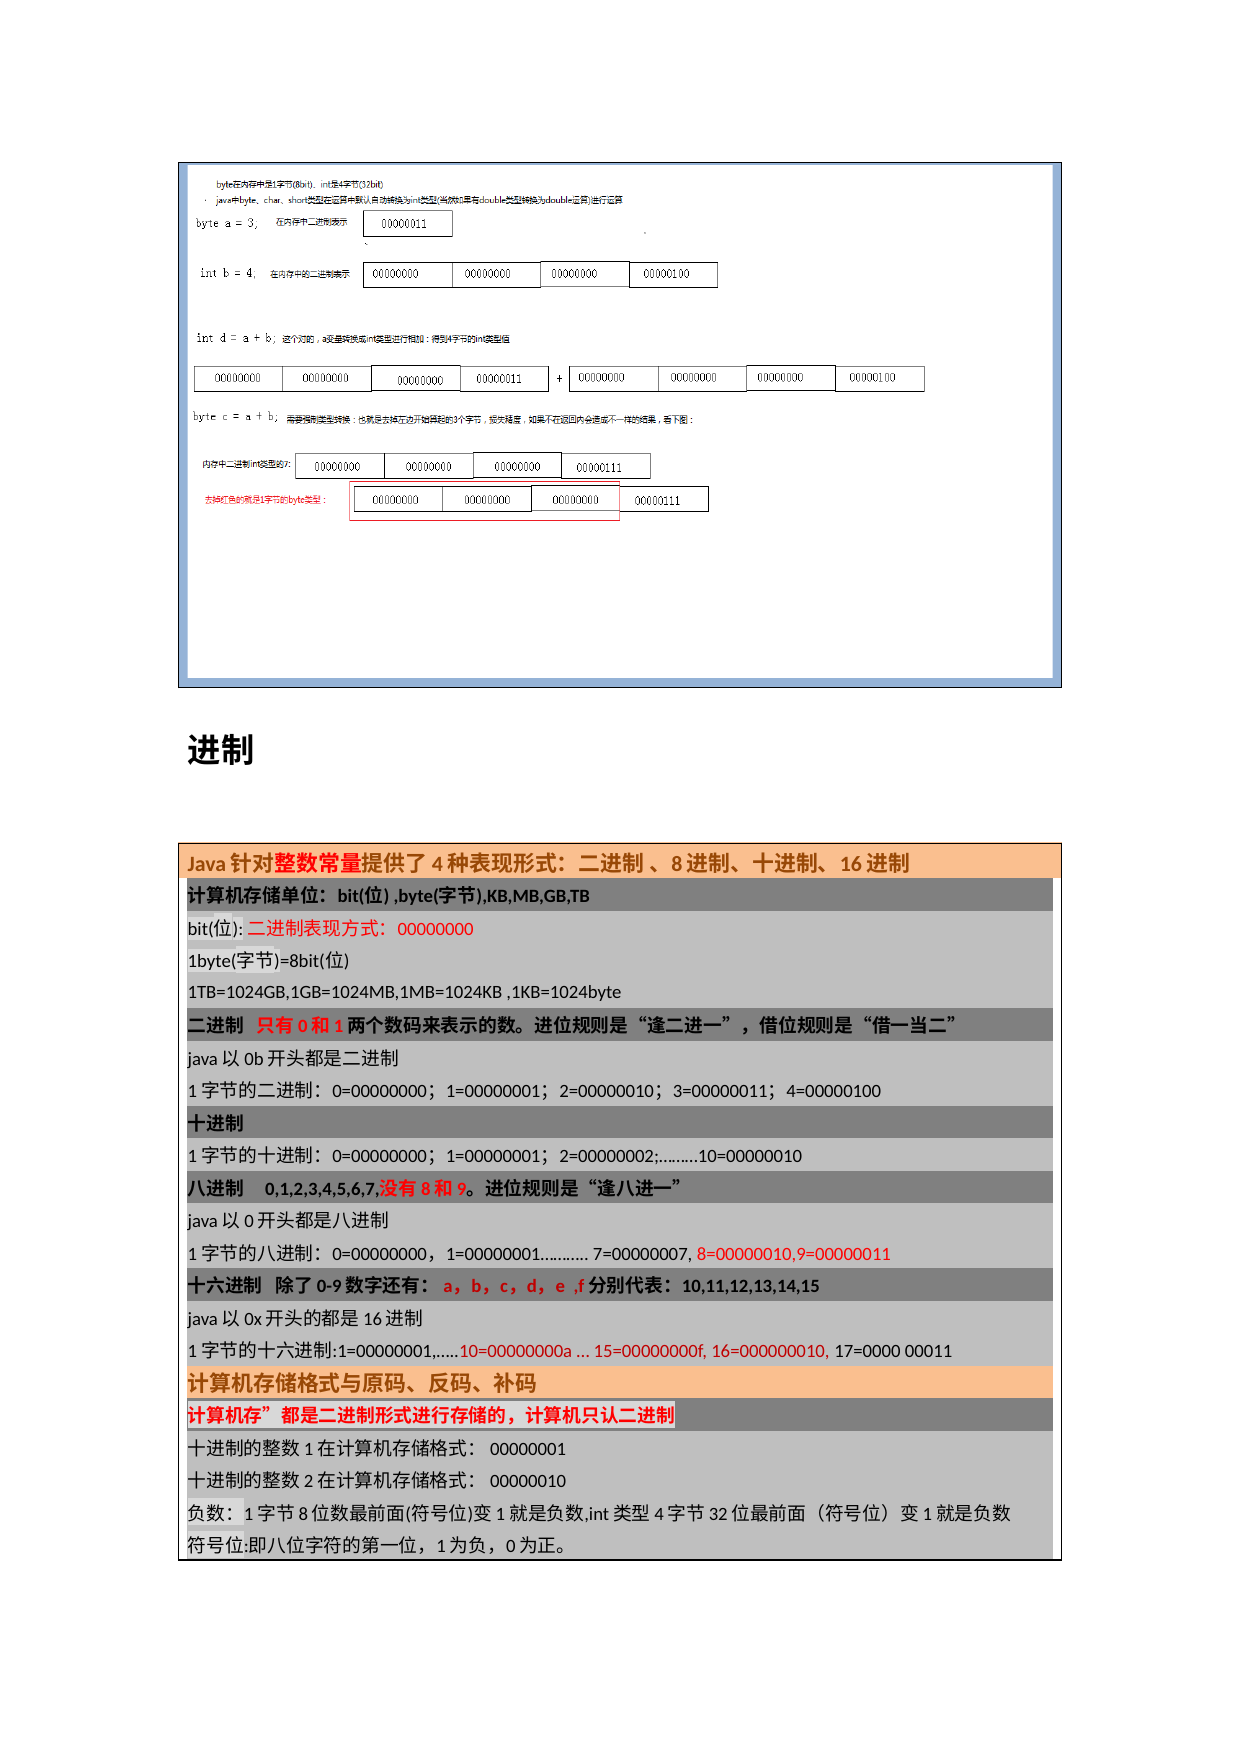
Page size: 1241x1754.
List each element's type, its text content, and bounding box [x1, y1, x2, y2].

text 1TB=1024GB,1GB=1024MB,1MB=1024KB ,1KB=1024byte [187, 976, 1053, 1008]
text 计算机存储格式与原码、反码、补码 [187, 1366, 1053, 1398]
text 1字节的八进制：0=00000000，1=00000001……….. 7=00000007, 8=00000010,9=00000011 [187, 1236, 1053, 1268]
text 计算机存储单位：bit(位) ,byte(字节),KB,MB,GB,TB [187, 878, 1053, 911]
text java以0b开头都是二进制 [187, 1041, 1053, 1073]
text 十六进制 除了0-9数字还有： a，b，c，d，e ,f分别代表：10,11,12,13,14,15 [187, 1268, 1053, 1301]
text 二进制 只有0和1两个数码来表示的数。进位规则是“逢二进一”，借位规则是“借一当二” [187, 1008, 1053, 1041]
text java以0开头都是八进制 [187, 1203, 1053, 1236]
text 符号位:即八位字符的第一位，1为负，0为正。 [187, 1528, 1053, 1559]
picture [187, 165, 1053, 678]
text 1字节的二进制：0=00000000；1=00000001；2=00000010；3=00000011；4=00000100 [187, 1073, 1053, 1106]
text 1字节的十进制：0=00000000；1=00000001；2=00000002;………10=00000010 [187, 1138, 1053, 1171]
text 1字节的十六进制:1=00000001,…..10=00000000a … 15=00000000f, 16=000000010, 17=0000 00011 [187, 1333, 1053, 1366]
subtitle 进制 [187, 715, 1053, 780]
text Java针对整数常量提供了4种表现形式：二进制 、8进制、十进制、16进制 [179, 844, 1061, 878]
text java以0x开头的都是16进制 [187, 1301, 1053, 1333]
text 计算机存”都是二进制形式进行存储的，计算机只认二进制 [187, 1398, 1053, 1431]
text 八进制 0,1,2,3,4,5,6,7,没有8和9。进位规则是“逢八进一” [187, 1171, 1053, 1203]
text 1byte(字节)=8bit(位) [187, 943, 1053, 976]
text 十进制的整数2在计算机存储格式： 00000010 [187, 1463, 1053, 1496]
text bit(位): 二进制表现方式：00000000 [187, 911, 1053, 943]
text 负数：1字节8位数最前面(符号位)变1 就是负数,int类型4字节32位最前面（符号位）变1就是负数 [187, 1496, 1053, 1528]
text 十进制 [187, 1106, 1053, 1138]
text 十进制的整数1在计算机存储格式： 00000001 [187, 1431, 1053, 1463]
